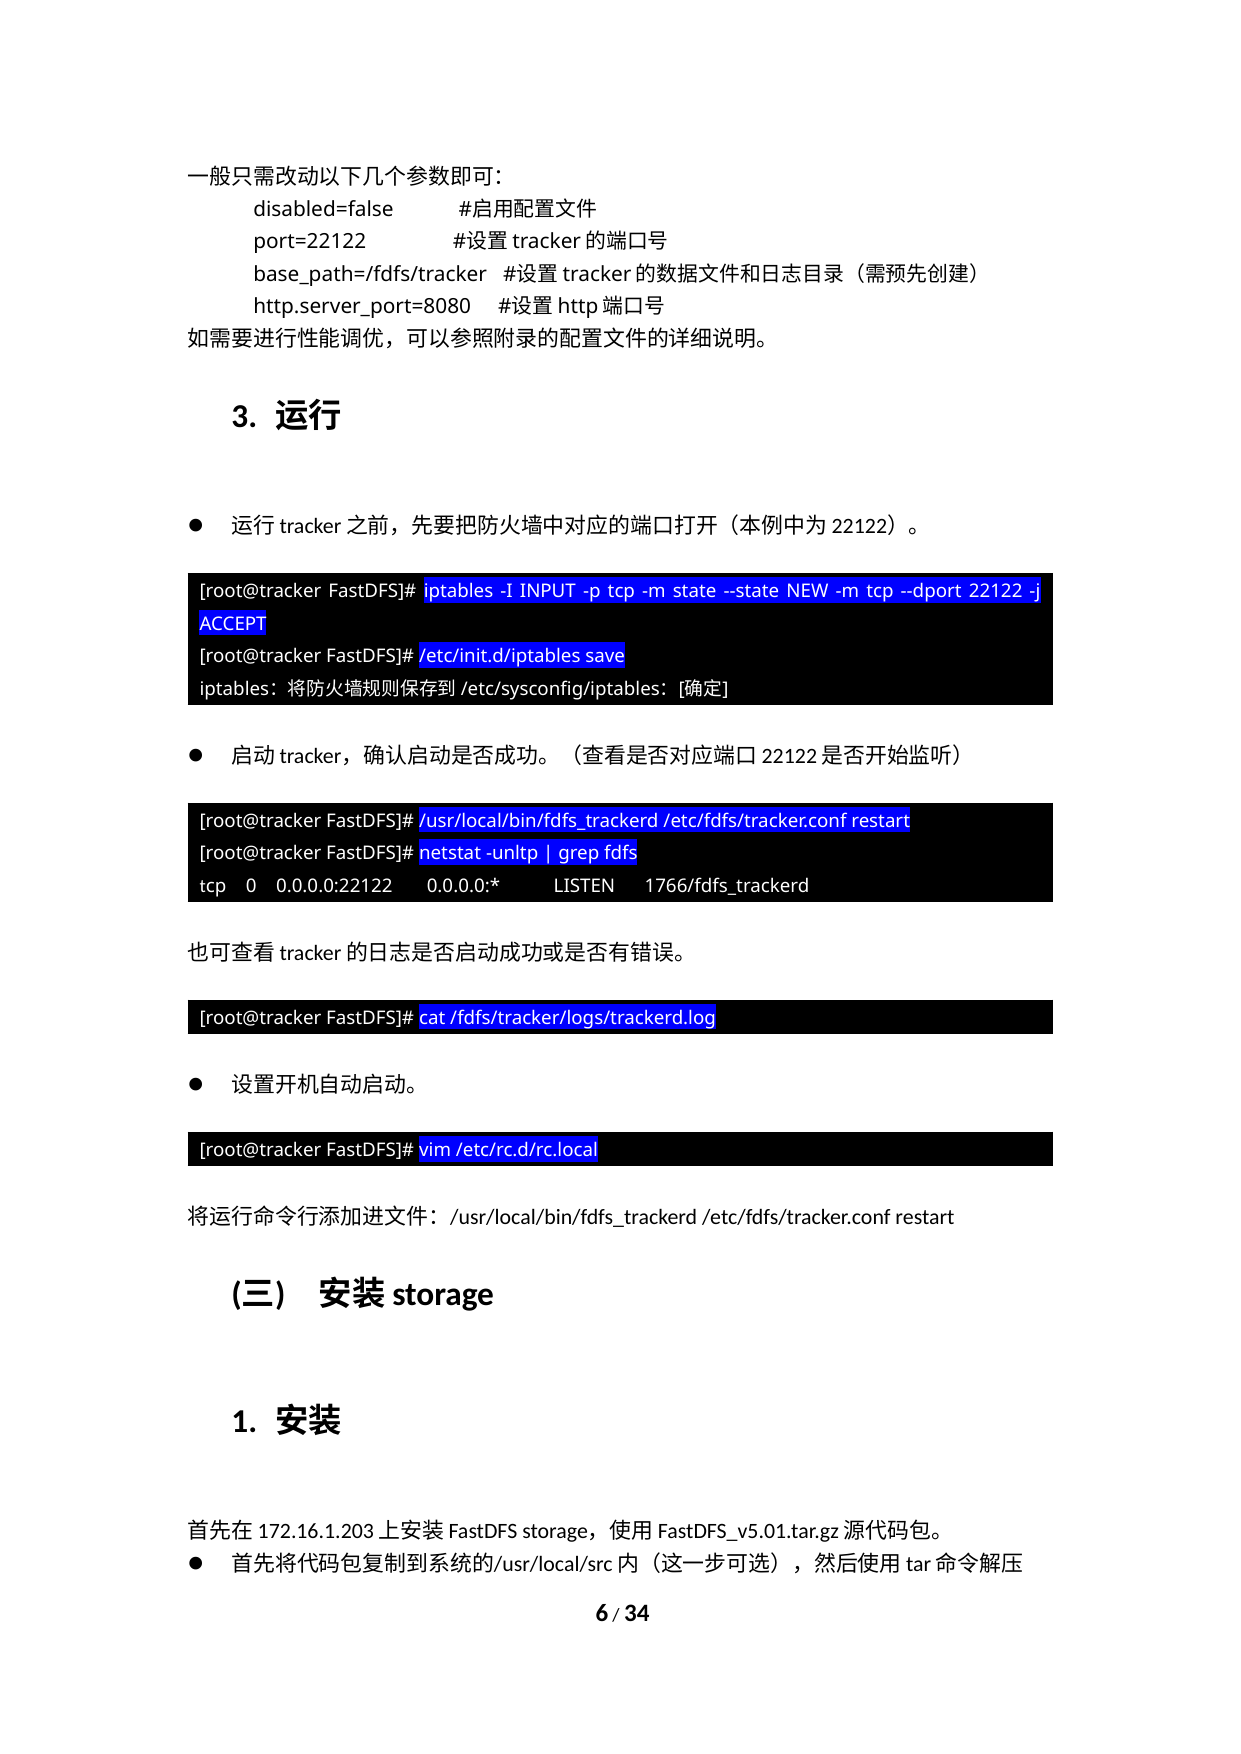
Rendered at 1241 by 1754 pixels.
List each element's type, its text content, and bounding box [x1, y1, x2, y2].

subtitle 运行 [231, 381, 1053, 446]
text 首先在172.16.1.203上安装FastDFS storage，使用FastDFS_v5.01.tar.gz源代码包。 [187, 1513, 1053, 1545]
list 运行tracker之前，先要把防火墙中对应的端口打开（本例中为22122）。 [187, 508, 1053, 540]
list 首先将代码包复制到系统的/usr/local/src内（这一步可选），然后使用tar命令解压 [187, 1545, 1053, 1578]
list 设置开机自动启动。 [187, 1067, 1053, 1099]
table_header [root@tracker FastDFS]# cat /fdfs/tracker/logs/trackerd.log [189, 1001, 1052, 1033]
text base_path=/fdfs/tracker #设置tracker的数据文件和日志目录（需预先创建） [253, 256, 1053, 288]
text disabled=false #启用配置文件 [253, 191, 1053, 223]
text 一般只需改动以下几个参数即可： [187, 158, 1053, 191]
text http.server_port=8080 #设置http端口号 [253, 288, 1053, 321]
table_header [root@tracker FastDFS]# vim /etc/rc.d/rc.local [189, 1133, 1052, 1165]
subtitle 安装storage [231, 1258, 1053, 1323]
table_header [root@tracker FastDFS]# /usr/local/bin/fdfs_trackerd /etc/fdfs/tracker.conf restart [root@tracker FastDFS]# netstat -unltp | grep fdfs tcp 0 0.0.0.0:22122 0.0.0.0:* LISTEN 1766/fdfs_trackerd [189, 804, 1052, 901]
text 如需要进行性能调优，可以参照附录的配置文件的详细说明。 [187, 321, 1053, 353]
table_header [root@tracker FastDFS]# iptables -I INPUT -p tcp -m state --state NEW -m tcp --dport 22122 -j ACCEPT [root@tracker FastDFS]# /etc/init.d/iptables save iptables：将防火墙规则保存到 /etc/sysconfig/iptables：[确定] [189, 574, 1052, 704]
text port=22122 #设置tracker的端口号 [253, 223, 1053, 256]
list 启动tracker，确认启动是否成功。（查看是否对应端口22122是否开始监听） [187, 737, 1053, 770]
text 也可查看tracker的日志是否启动成功或是否有错误。 [187, 934, 1053, 967]
subtitle 安装 [231, 1385, 1053, 1450]
text 将运行命令行添加进文件：/usr/local/bin/fdfs_trackerd /etc/fdfs/tracker.conf restart [187, 1199, 1053, 1231]
